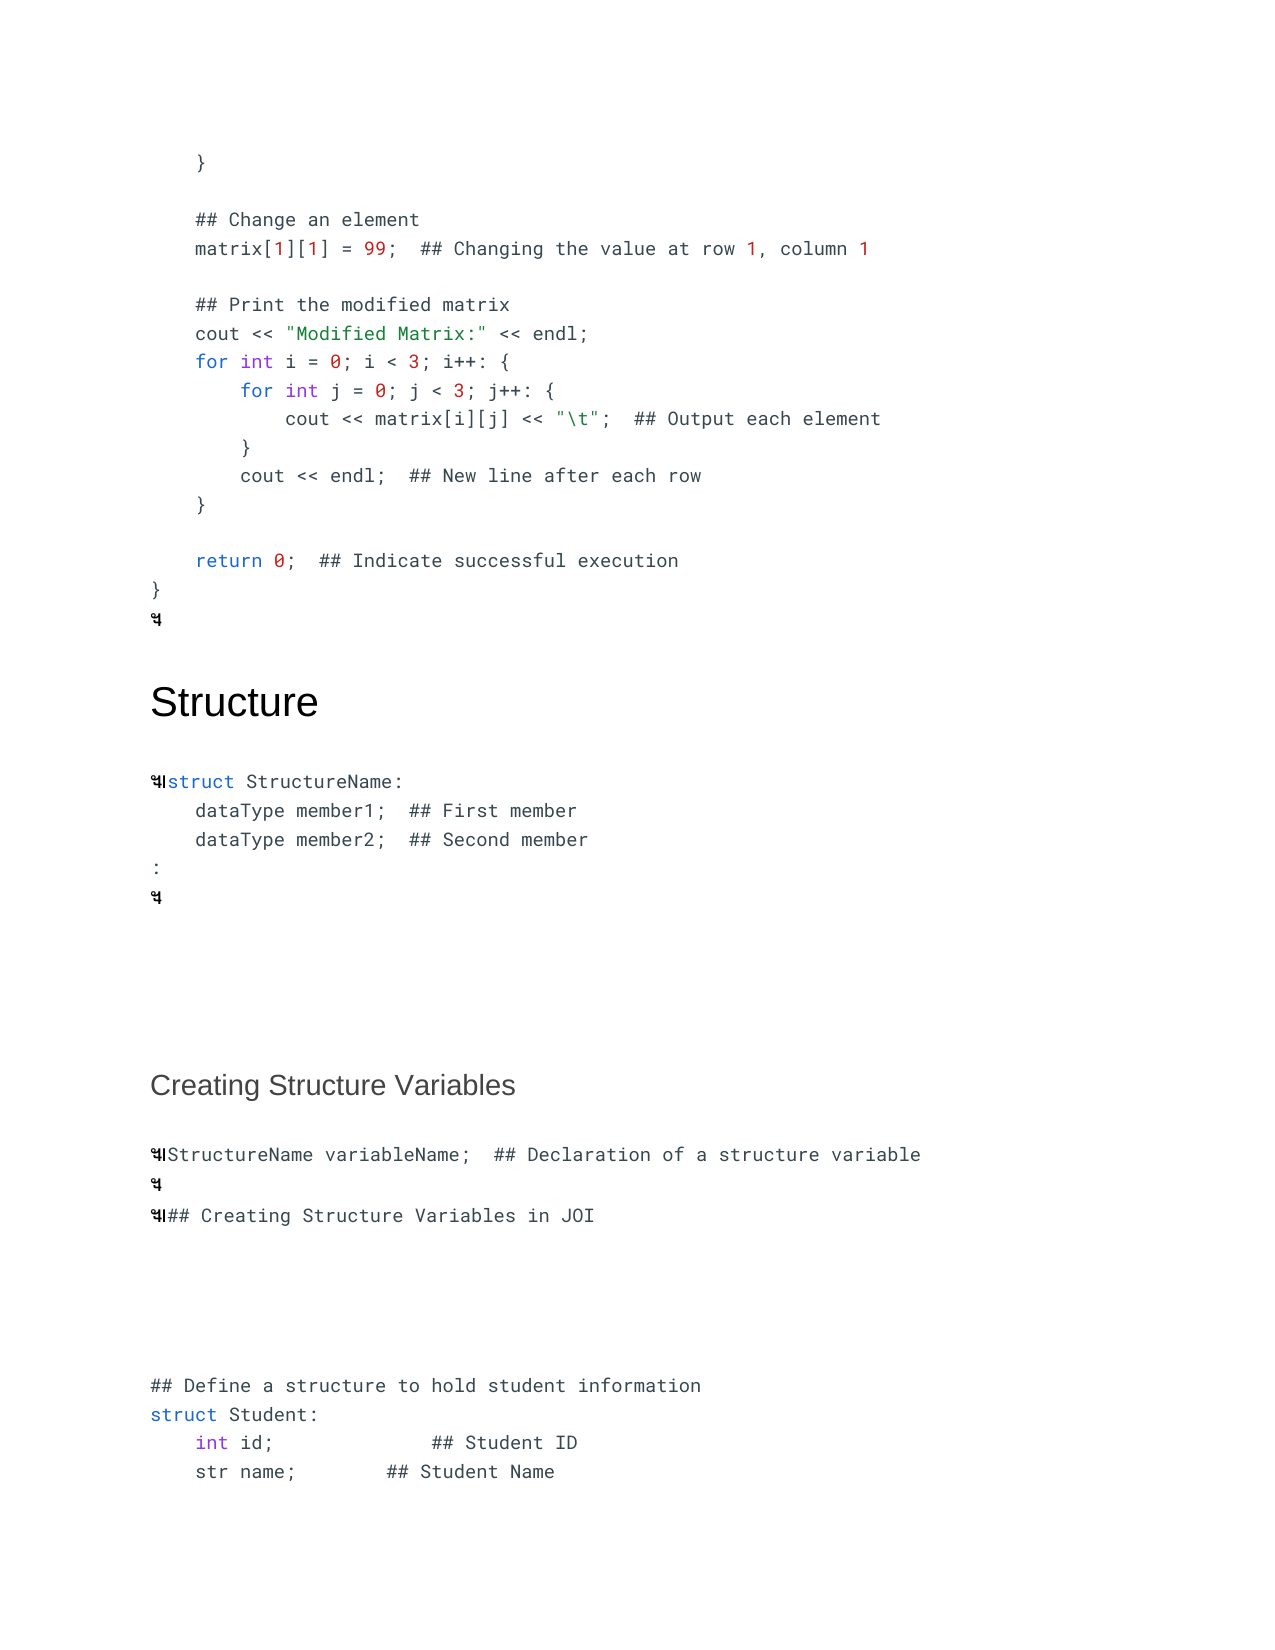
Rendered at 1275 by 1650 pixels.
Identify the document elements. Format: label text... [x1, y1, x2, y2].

text ## Change an element [150, 207, 1125, 232]
text dataType member1; ## First member [150, 798, 1125, 823]
text } [150, 577, 1125, 601]
text int id; ## Student ID [150, 1430, 1125, 1455]
text  [150, 605, 1125, 631]
text ## Define a structure to hold student information [150, 1373, 1125, 1398]
text str name; ## Student Name [150, 1458, 1125, 1483]
text StructureName variableName; ## Declaration of a structure variable [150, 1140, 1125, 1166]
text } [150, 434, 1125, 459]
subtitle Structure [150, 677, 1125, 725]
text : [150, 855, 1125, 880]
text cout << matrix[i][j] << "\t"; ## Output each element [150, 406, 1125, 431]
text cout << "Modified Matrix:" << endl; [150, 321, 1125, 345]
text } [150, 491, 1125, 516]
text ## Print the modified matrix [150, 292, 1125, 317]
text struct Student: [150, 1402, 1125, 1426]
text cout << endl; ## New line after each row [150, 463, 1125, 488]
text ## Creating Structure Variables in JOI [150, 1201, 1125, 1227]
text for int i = 0; i < 3; i++: { [150, 349, 1125, 374]
text return 0; ## Indicate successful execution [150, 548, 1125, 573]
text struct StructureName: [150, 767, 1125, 794]
text for int j = 0; j < 3; j++: { [150, 377, 1125, 402]
text matrix[1][1] = 99; ## Changing the value at row 1, column 1 [150, 235, 1125, 260]
text } [150, 150, 1125, 175]
text  [150, 883, 1125, 910]
text dataType member2; ## Second member [150, 826, 1125, 851]
text  [150, 1170, 1125, 1197]
subtitle Creating Structure Variables [150, 1068, 1125, 1101]
